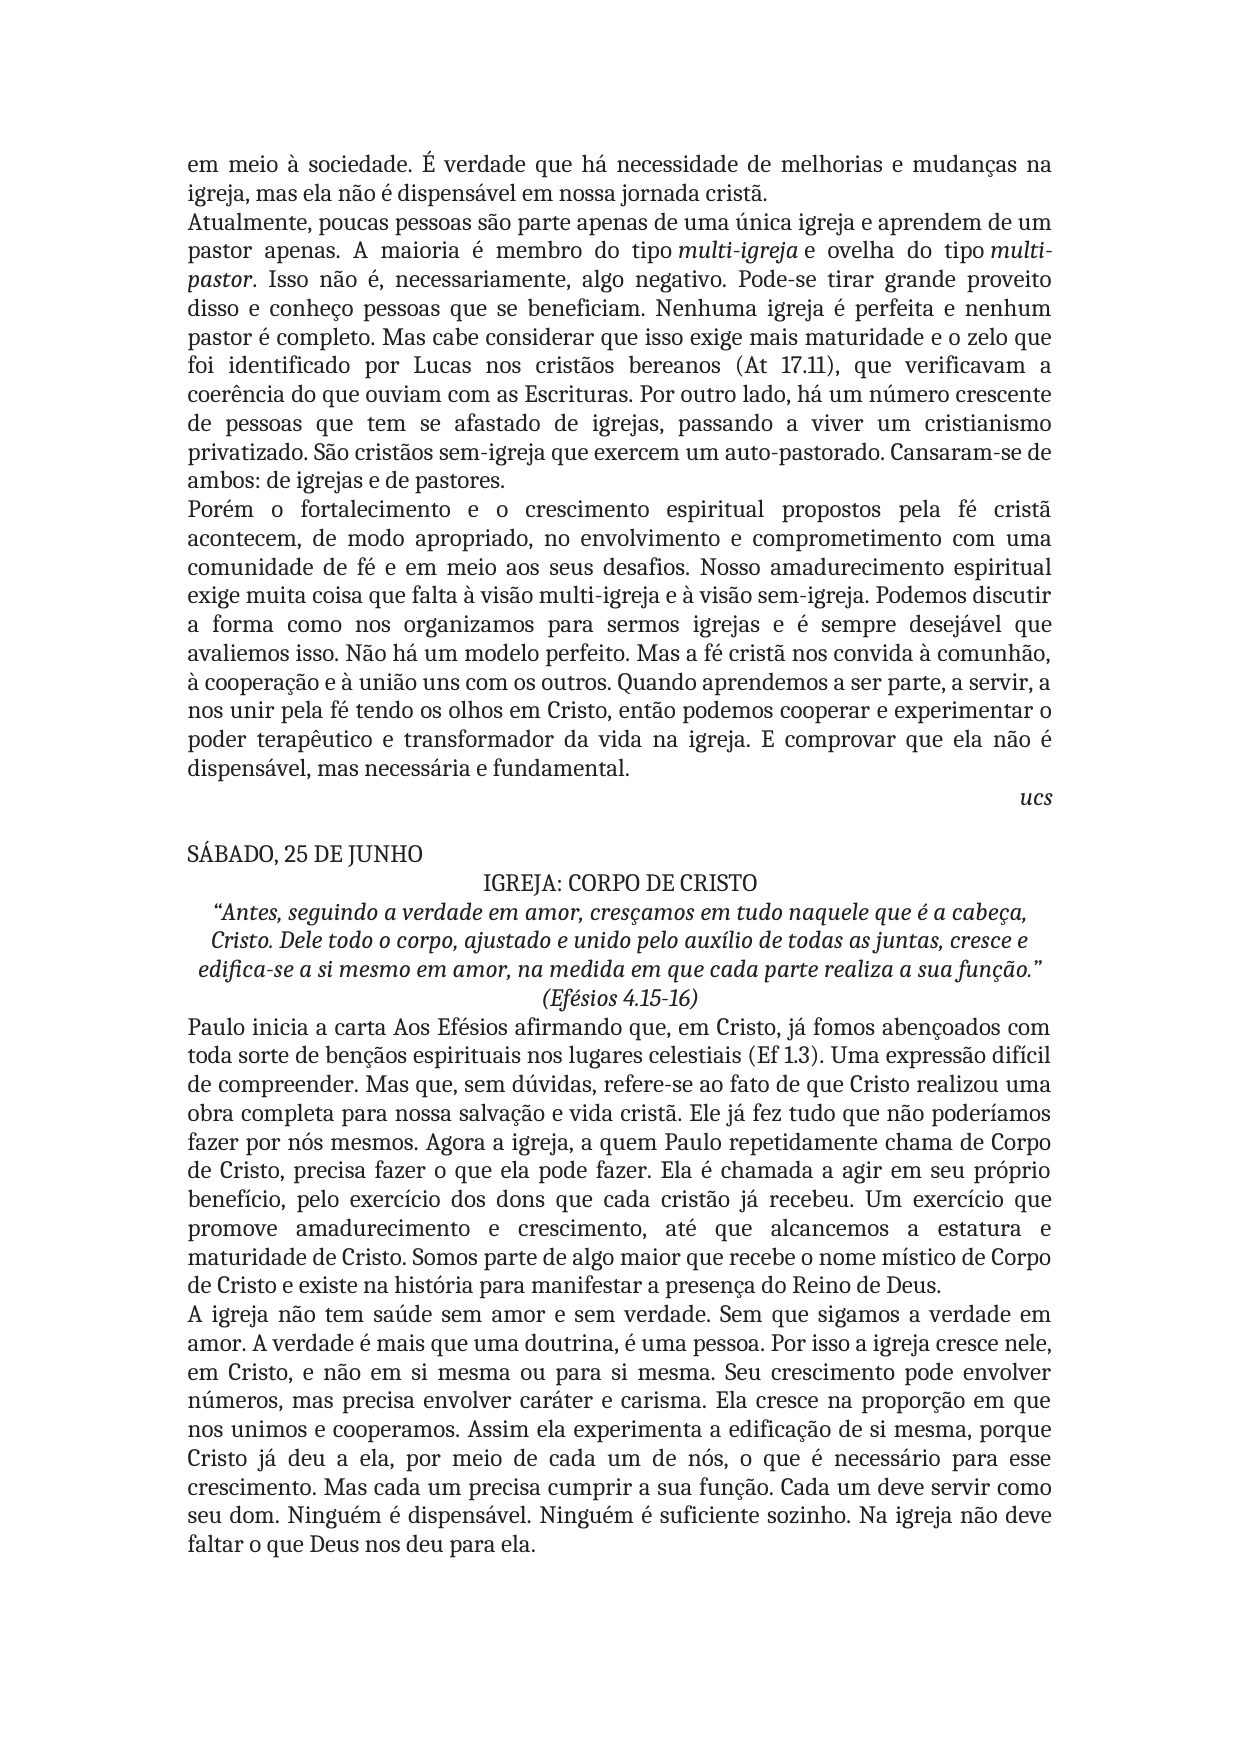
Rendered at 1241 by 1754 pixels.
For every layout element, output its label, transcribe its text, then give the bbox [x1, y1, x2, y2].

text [187, 150, 1053, 207]
text Paulo inicia a carta Aos Efésios afirmando que, em Cristo, já fomos abençoados com toda sorte de bençãos espirituais nos lugares celestiais (Ef 1.3). Uma expressão difícil de compreender. Mas que, sem dúvidas, refere-se ao fato de que Cristo realizou uma obra completa para nossa salvação e vida cristã. Ele já fez tudo que não poderíamos fazer por nós mesmos. Agora a igreja, a quem Paulo repetidamente chama de Corpo de Cristo, precisa fazer o que ela pode fazer. Ela é chamada a agir em seu próprio benefício, pelo exercício dos dons que cada cristão já recebeu. Um exercício que promove amadurecimento e crescimento, até que alcancemos a estatura e maturidade de Cristo. Somos parte de algo maior que recebe o nome místico de Corpo de Cristo e existe na história para manifestar a presença do Reino de Deus. [187, 1012, 1053, 1300]
text SÁBADO, 25 DE JUNHO [187, 840, 1053, 869]
text Atualmente, poucas pessoas são parte apenas de uma única igreja e aprendem de um pastor apenas. A maioria é membro do tipo multi-igreja e ovelha do tipo multi-pastor. Isso não é, necessariamente, algo negativo. Pode-se tirar grande proveito disso e conheço pessoas que se beneficiam. Nenhuma igreja é perfeita e nenhum pastor é completo. Mas cabe considerar que isso exige mais maturidade e o zelo que foi identificado por Lucas nos cristãos bereanos (At 17.11), que verificavam a coerência do que ouviam com as Escrituras. Por outro lado, há um número crescente de pessoas que tem se afastado de igrejas, passando a viver um cristianismo privatizado. São cristãos sem-igreja que exercem um auto-pastorado. Cansaram-se de ambos: de igrejas e de pastores. [187, 207, 1053, 495]
text “Antes, seguindo a verdade em amor, cresçamos em tudo naquele que é a cabeça, Cristo. Dele todo o corpo, ajustado e unido pelo auxílio de todas as juntas, cresce e edifica-se a si mesmo em amor, na medida em que cada parte realiza a sua função.” (Efésios 4.15-16) [187, 897, 1053, 1012]
text ucs [187, 782, 1053, 811]
text IGREJA: CORPO DE CRISTO [187, 869, 1053, 897]
text A igreja não tem saúde sem amor e sem verdade. Sem que sigamos a verdade em amor. A verdade é mais que uma doutrina, é uma pessoa. Por isso a igreja cresce nele, em Cristo, e não em si mesma ou para si mesma. Seu crescimento pode envolver números, mas precisa envolver caráter e carisma. Ela cresce na proporção em que nos unimos e cooperamos. Assim ela experimenta a edificação de si mesma, porque Cristo já deu a ela, por meio de cada um de nós, o que é necessário para esse crescimento. Mas cada um precisa cumprir a sua função. Cada um deve servir como seu dom. Ninguém é dispensável. Ninguém é suficiente sozinho. Na igreja não deve faltar o que Deus nos deu para ela. [187, 1300, 1053, 1559]
text Porém o fortalecimento e o crescimento espiritual propostos pela fé cristã acontecem, de modo apropriado, no envolvimento e comprometimento com uma comunidade de fé e em meio aos seus desafios. Nosso amadurecimento espiritual exige muita coisa que falta à visão multi-igreja e à visão sem-igreja. Podemos discutir a forma como nos organizamos para sermos igrejas e é sempre desejável que avaliemos isso. Não há um modelo perfeito. Mas a fé cristã nos convida à comunhão, à cooperação e à união uns com os outros. Quando aprendemos a ser parte, a servir, a nos unir pela fé tendo os olhos em Cristo, então podemos cooperar e experimentar o poder terapêutico e transformador da vida na igreja. E comprovar que ela não é dispensável, mas necessária e fundamental. [187, 495, 1053, 782]
